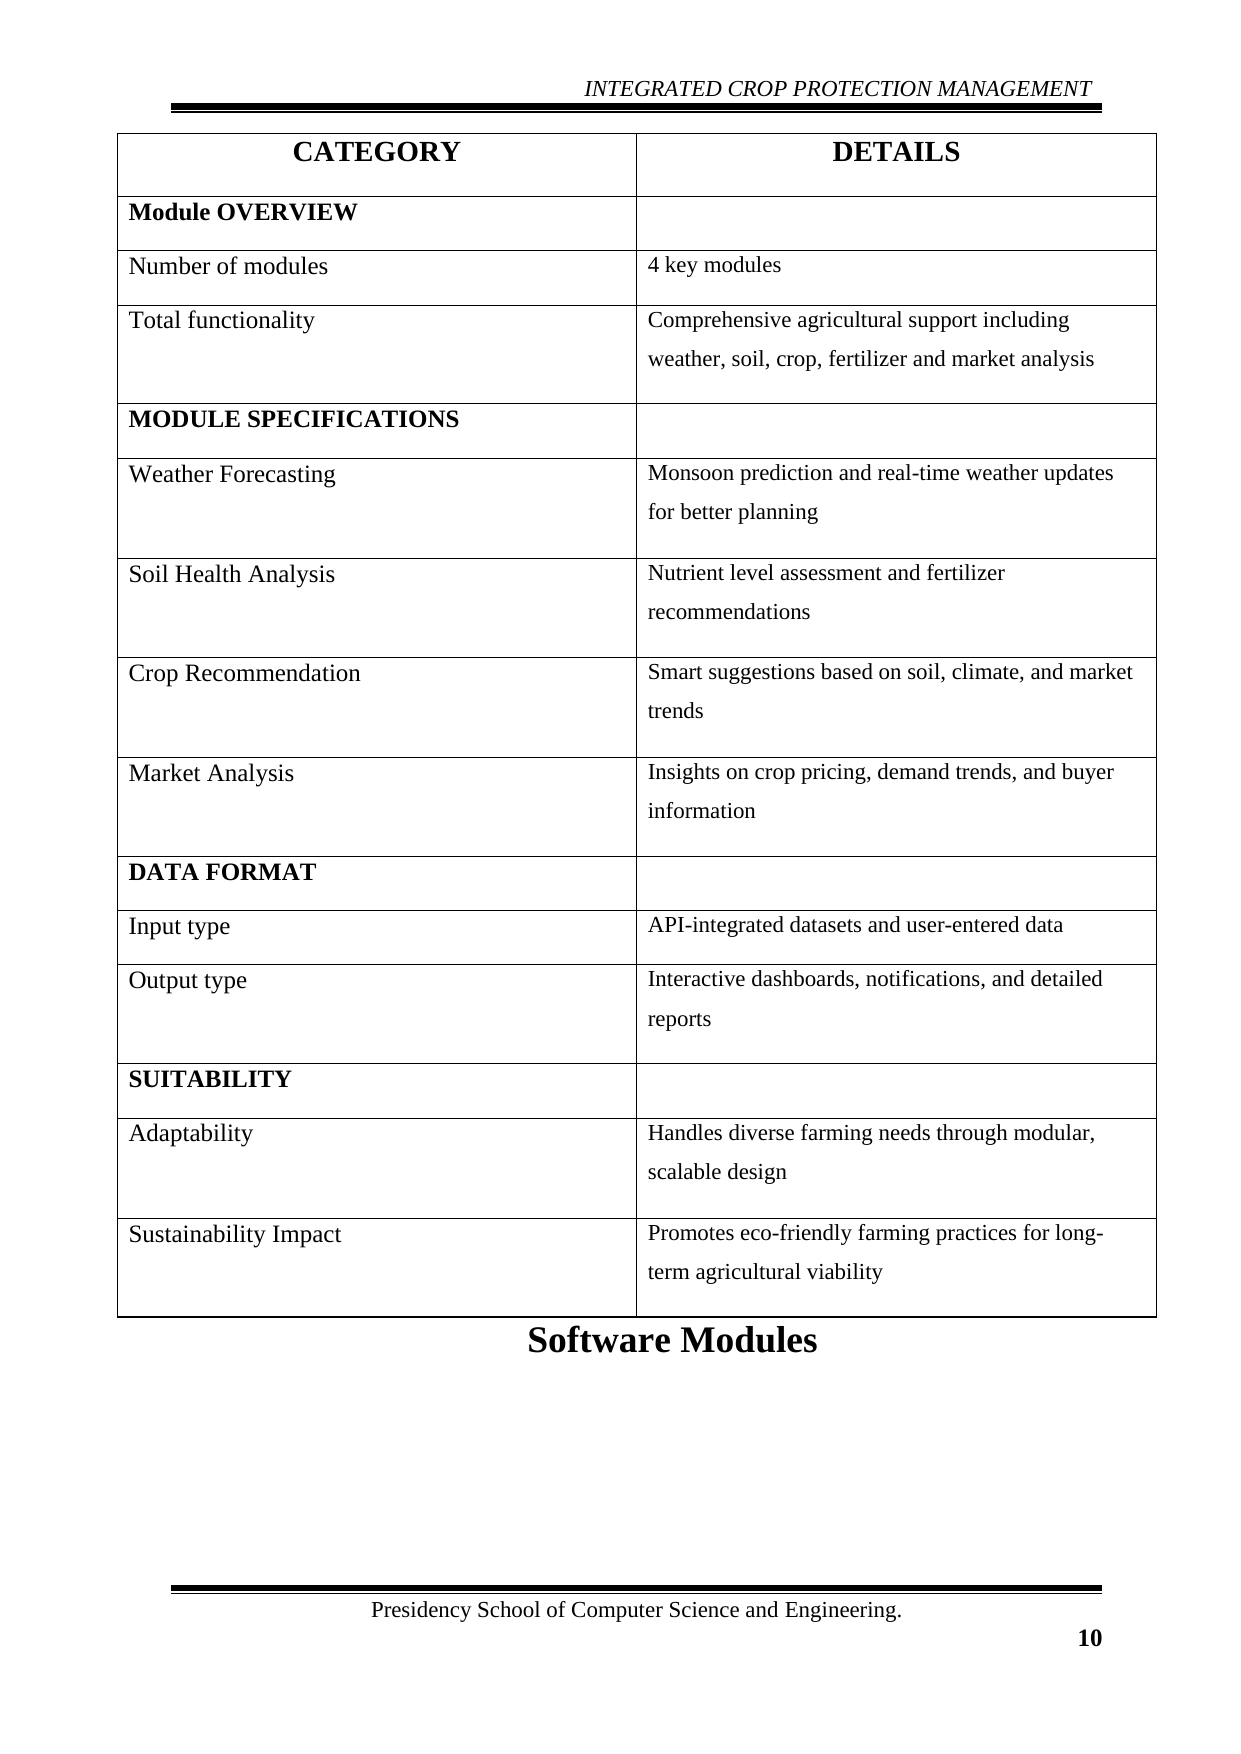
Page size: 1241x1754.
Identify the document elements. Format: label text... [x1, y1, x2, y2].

table_cell Promotes eco-friendly farming practices for long-term agricultural viability [637, 1219, 1156, 1316]
table_cell Crop Recommendation [118, 658, 636, 757]
table_cell Nutrient level assessment and fertilizer recommendations [637, 559, 1156, 657]
table_cell Input type [118, 911, 636, 964]
table_cell [637, 404, 1156, 458]
table_header DETAILS [637, 134, 1156, 196]
subtitle Software Modules [171, 1318, 1102, 1361]
table_cell Total functionality [118, 306, 636, 403]
table_cell Number of modules [118, 251, 636, 304]
table_cell Comprehensive agricultural support including weather, soil, crop, fertilizer and market analysis [637, 306, 1156, 403]
table_cell DATA FORMAT [118, 857, 636, 910]
table_cell Monsoon prediction and real-time weather updates for better planning [637, 459, 1156, 558]
table_cell MODULE SPECIFICATIONS [118, 404, 636, 458]
table_cell Market Analysis [118, 758, 636, 856]
table_cell [637, 1064, 1156, 1117]
table_cell 4 key modules [637, 251, 1156, 304]
table_cell Weather Forecasting [118, 459, 636, 558]
table_cell Handles diverse farming needs through modular, scalable design [637, 1119, 1156, 1218]
table_cell Interactive dashboards, notifications, and detailed reports [637, 965, 1156, 1063]
table_cell Adaptability [118, 1119, 636, 1218]
table_cell Output type [118, 965, 636, 1063]
table_cell Soil Health Analysis [118, 559, 636, 657]
table_header CATEGORY [118, 134, 636, 196]
table_cell [637, 857, 1156, 910]
table_cell SUITABILITY [118, 1064, 636, 1117]
table_cell API-integrated datasets and user-entered data [637, 911, 1156, 964]
table_cell Module OVERVIEW [118, 197, 636, 250]
table_cell Sustainability Impact [118, 1219, 636, 1316]
table_cell Insights on crop pricing, demand trends, and buyer information [637, 758, 1156, 856]
table_cell [637, 197, 1156, 250]
table_cell Smart suggestions based on soil, climate, and market trends [637, 658, 1156, 757]
